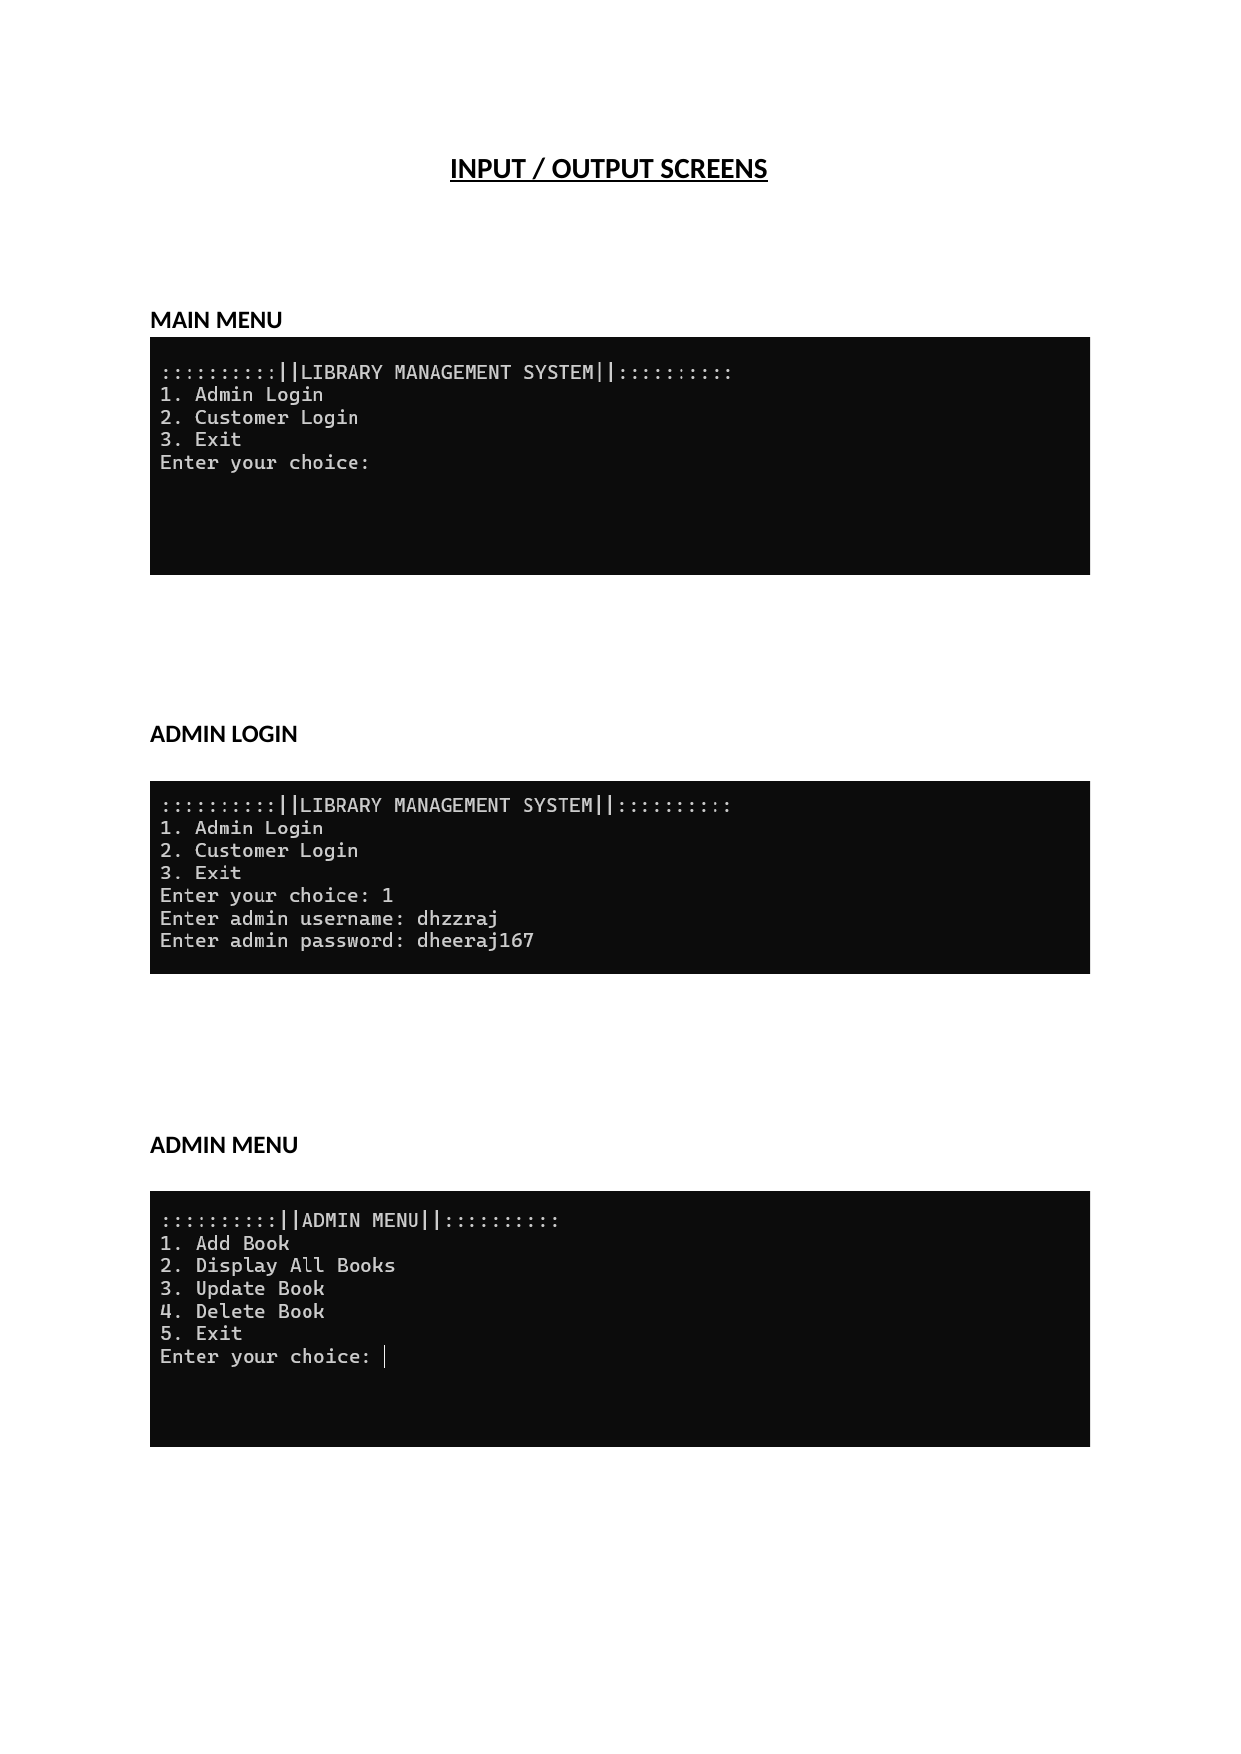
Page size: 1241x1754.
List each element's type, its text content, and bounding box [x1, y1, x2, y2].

text ADMIN LOGIN [150, 718, 1005, 749]
text MAIN MENU [150, 304, 1090, 337]
picture [150, 1191, 1091, 1447]
picture [150, 781, 1091, 974]
picture [150, 337, 1091, 575]
text ADMIN MENU [150, 1129, 1005, 1159]
text INPUT / OUTPUT SCREENS [375, 150, 1090, 186]
